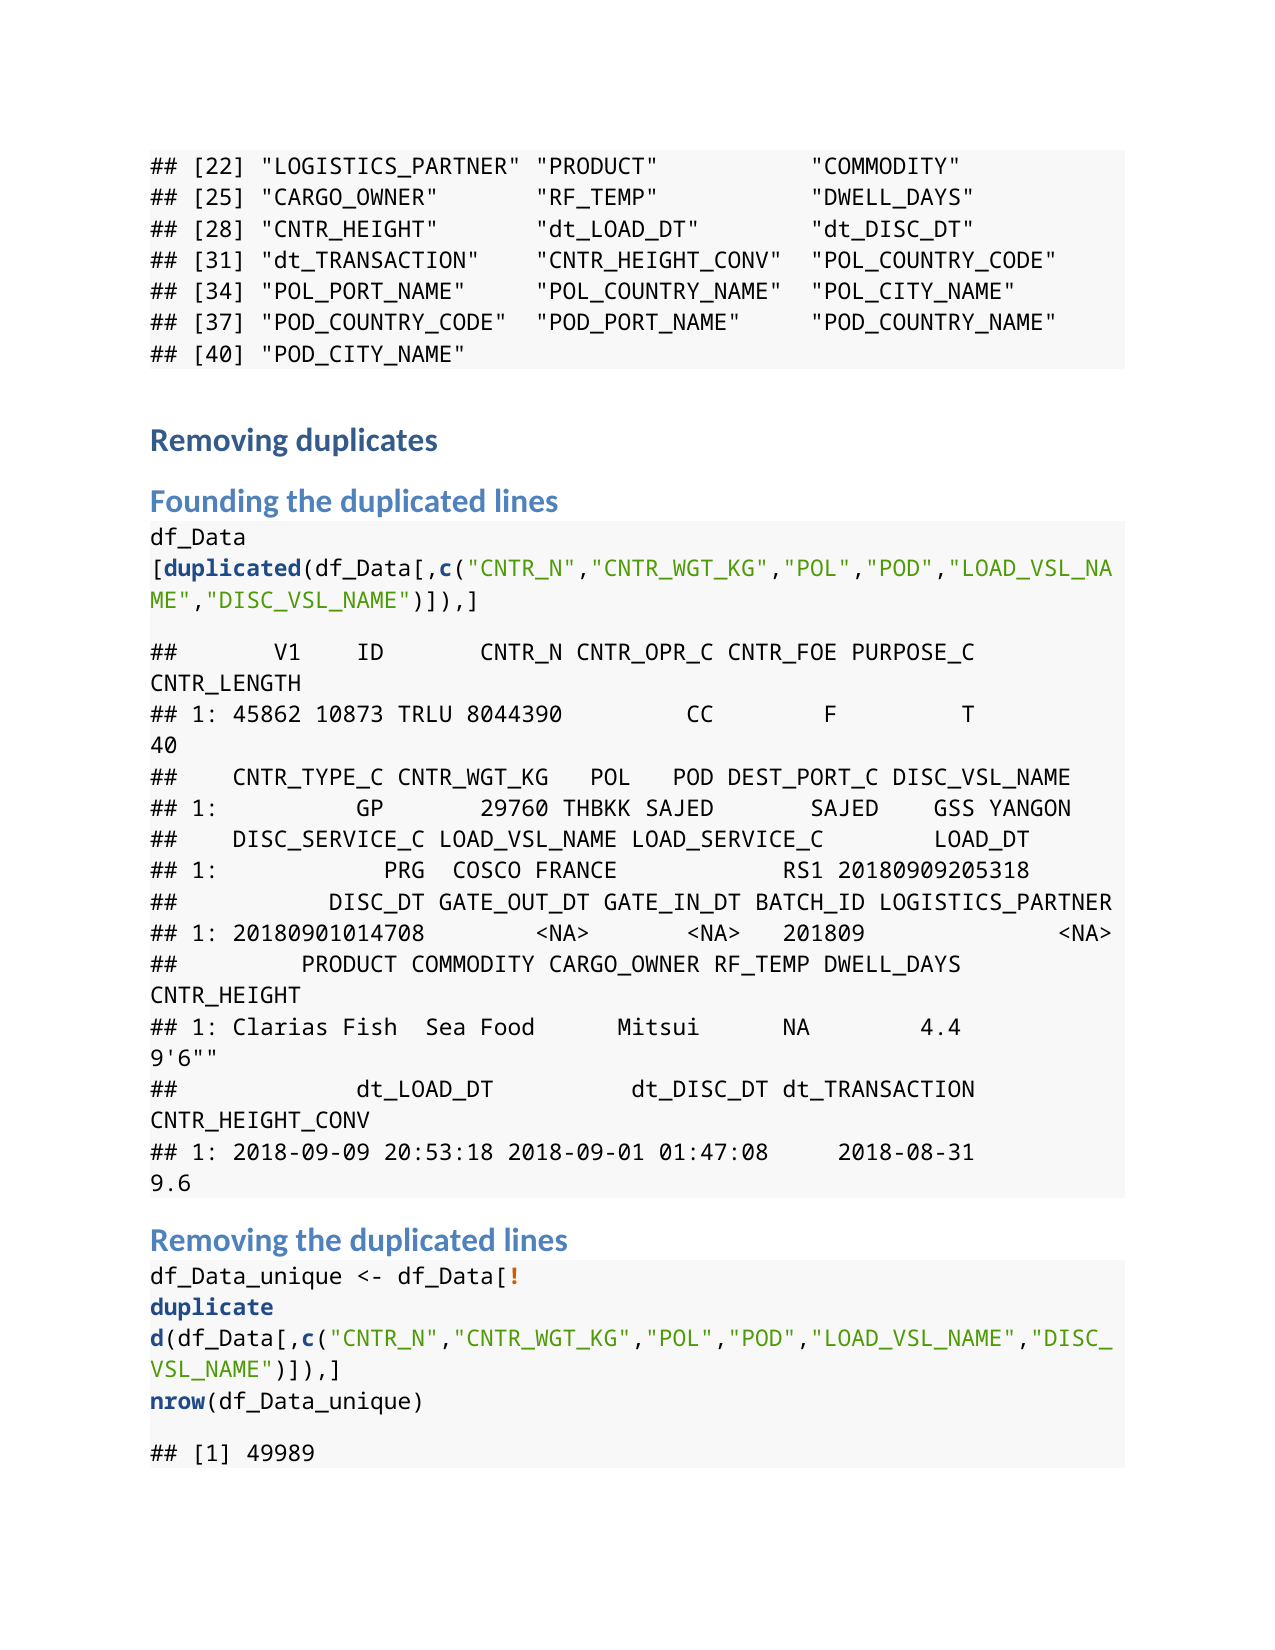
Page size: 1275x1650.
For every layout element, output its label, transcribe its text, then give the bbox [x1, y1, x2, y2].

text ## V1 ID CNTR_N CNTR_OPR_C CNTR_FOE PURPOSE_C CNTR_LENGTH ## 1: 45862 10873 TRLU 8044390 CC F T 40 ## CNTR_TYPE_C CNTR_WGT_KG POL POD DEST_PORT_C DISC_VSL_NAME ## 1: GP 29760 THBKK SAJED SAJED GSS YANGON ## DISC_SERVICE_C LOAD_VSL_NAME LOAD_SERVICE_C LOAD_DT ## 1: PRG COSCO FRANCE RS1 20180909205318 ## DISC_DT GATE_OUT_DT GATE_IN_DT BATCH_ID LOGISTICS_PARTNER ## 1: 20180901014708 <NA> <NA> 201809 <NA> ## PRODUCT COMMODITY CARGO_OWNER RF_TEMP DWELL_DAYS CNTR_HEIGHT ## 1: Clarias Fish Sea Food Mitsui NA 4.4 9'6"" ## dt_LOAD_DT dt_DISC_DT dt_TRANSACTION CNTR_HEIGHT_CONV ## 1: 2018-09-09 20:53:18 2018-09-01 01:47:08 2018-08-31 9.6 [150, 636, 1125, 1198]
text df_Data[duplicated(df_Data[,c("CNTR_N","CNTR_WGT_KG","POL","POD","LOAD_VSL_NAME","DISC_VSL_NAME")]),] [150, 521, 1125, 615]
text df_Data_unique <- df_Data[!duplicated(df_Data[,c("CNTR_N","CNTR_WGT_KG","POL","POD","LOAD_VSL_NAME","DISC_VSL_NAME")]),] nrow(df_Data_unique) [150, 1260, 1125, 1416]
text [150, 150, 1125, 369]
subtitle Removing duplicates [150, 419, 1125, 459]
subtitle Founding the duplicated lines [150, 480, 1125, 521]
text ## [1] 49989 [150, 1437, 1125, 1468]
subtitle Removing the duplicated lines [150, 1219, 1125, 1260]
